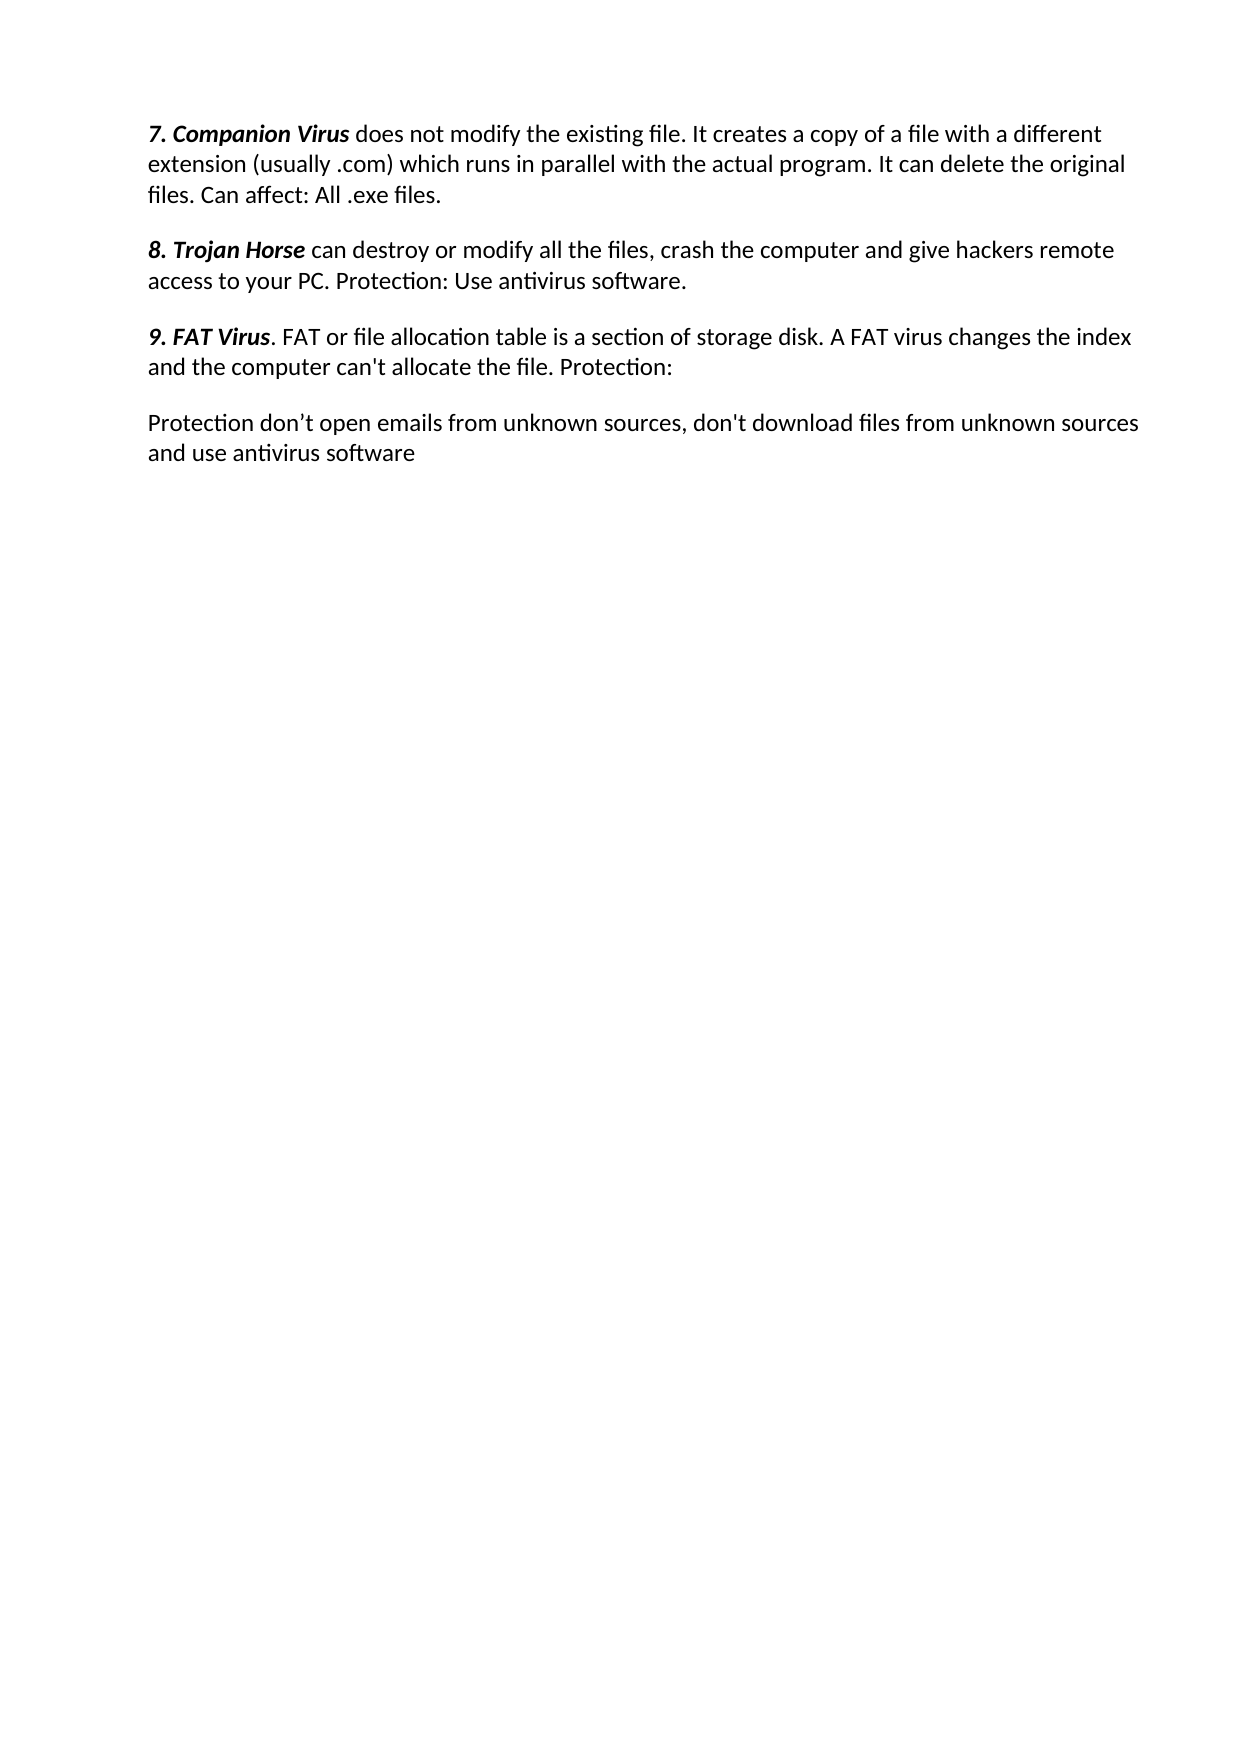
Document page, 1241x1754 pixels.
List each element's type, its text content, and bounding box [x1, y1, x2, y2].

text 7. Companion Virus does not modify the existing file. It creates a copy of a file with a different extension (usually .com) which runs in parallel with the actual program. It can delete the original files. Can affect: All .exe files. [148, 118, 1152, 210]
text 9. FAT Virus. FAT or file allocation table is a section of storage disk. A FAT virus changes the index and the computer can't allocate the file. Protection: [148, 321, 1152, 382]
text Protection don’t open emails from unknown sources, don't download files from unknown sources and use antivirus software [148, 407, 1152, 468]
text 8. Trojan Horse can destroy or modify all the files, crash the computer and give hackers remote access to your PC. Protection: Use antivirus software. [148, 235, 1152, 296]
